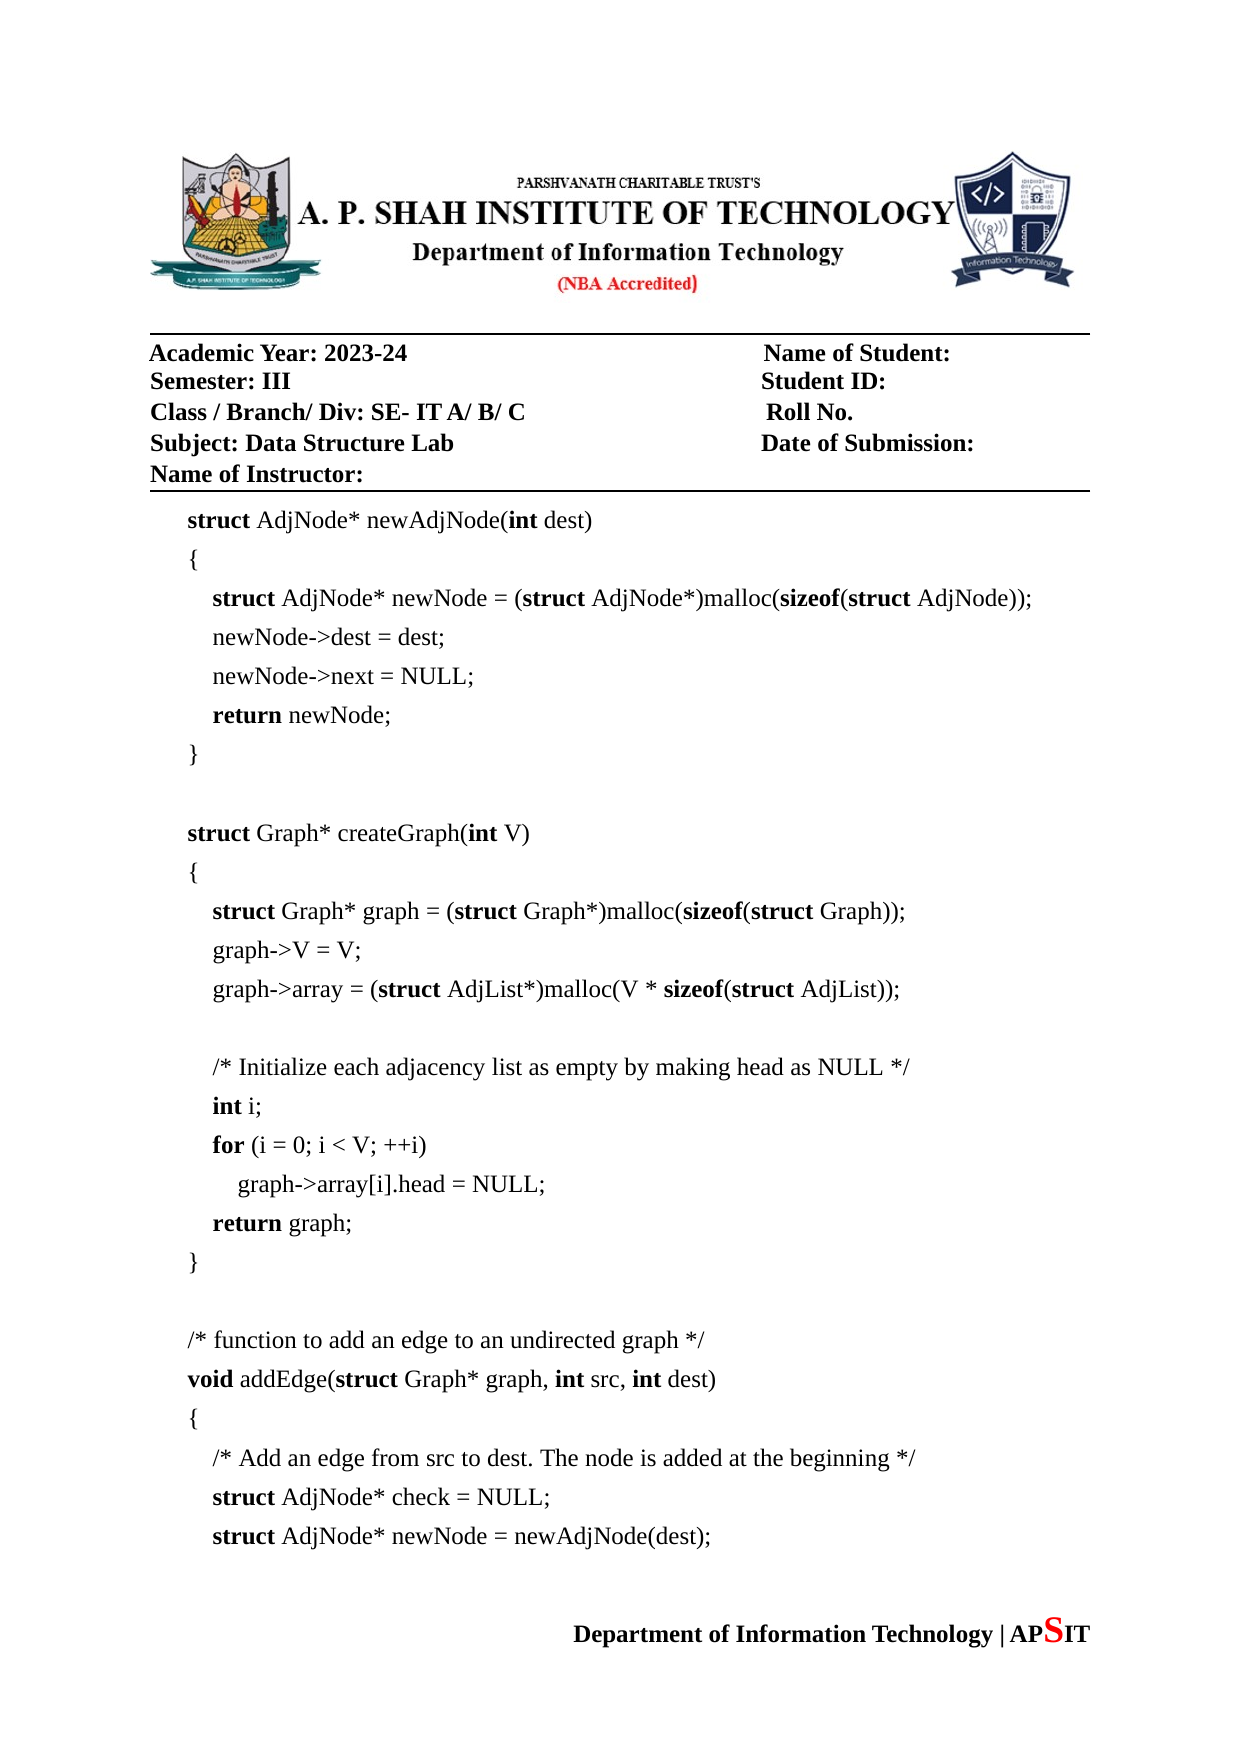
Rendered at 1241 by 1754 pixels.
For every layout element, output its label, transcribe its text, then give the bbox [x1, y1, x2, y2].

text newNode->next = NULL; [187, 651, 1090, 690]
text return graph; [187, 1198, 1090, 1237]
text struct AdjNode* newNode = (struct AdjNode*)malloc(sizeof(struct AdjNode)); [187, 573, 1090, 612]
text graph->array[i].head = NULL; [187, 1159, 1090, 1198]
text newNode->dest = dest; [187, 612, 1090, 651]
text } [187, 729, 1090, 768]
text { [187, 534, 1090, 573]
text int i; [187, 1081, 1090, 1120]
text /* Initialize each adjacency list as empty by making head as NULL */ [187, 1042, 1090, 1081]
text struct Graph* createGraph(int V) [187, 807, 1090, 846]
text } [187, 1237, 1090, 1276]
text struct AdjNode* check = NULL; [187, 1471, 1090, 1510]
text graph->V = V; [187, 924, 1090, 963]
text void addEdge(struct Graph* graph, int src, int dest) [187, 1354, 1090, 1393]
text struct Graph* graph = (struct Graph*)malloc(sizeof(struct Graph)); [187, 885, 1090, 924]
picture [150, 118, 1091, 303]
text return newNode; [187, 690, 1090, 729]
text /* Add an edge from src to dest. The node is added at the beginning */ [187, 1432, 1090, 1471]
text /* function to add an edge to an undirected graph */ [187, 1315, 1090, 1354]
text struct AdjNode* newNode = newAdjNode(dest); [187, 1510, 1090, 1549]
text { [187, 1393, 1090, 1432]
text for (i = 0; i < V; ++i) [187, 1120, 1090, 1159]
text graph->array = (struct AdjList*)malloc(V * sizeof(struct AdjList)); [187, 963, 1090, 1003]
text struct AdjNode* newAdjNode(int dest) [187, 495, 1090, 534]
text { [187, 846, 1090, 885]
